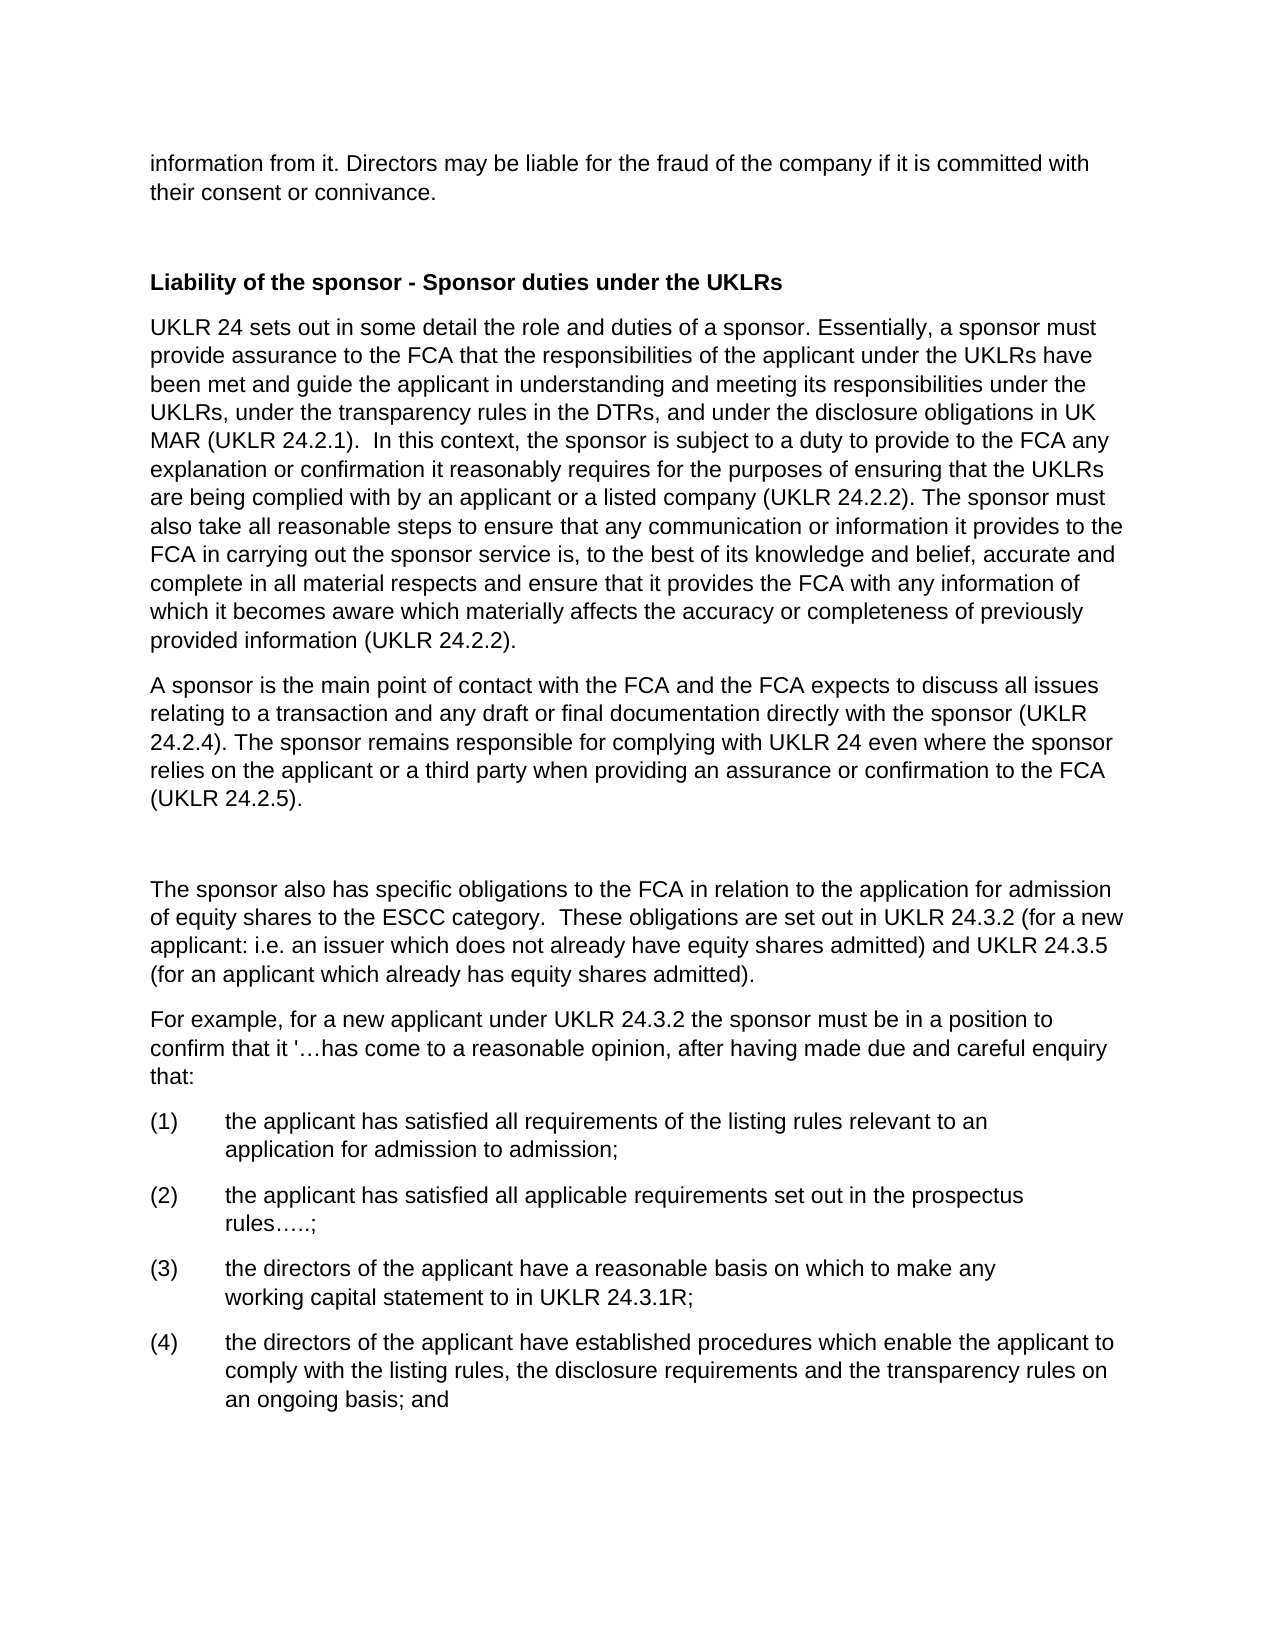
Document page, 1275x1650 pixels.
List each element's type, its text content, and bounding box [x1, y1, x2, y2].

text (1) the applicant has satisfied all requirements of the listing rules relevant to an application for admission to admission; [150, 1108, 1125, 1163]
text UKLR 24 sets out in some detail the role and duties of a sponsor. Essentially, a sponsor must provide assurance to the FCA that the responsibilities of the applicant under the UKLRs have been met and guide the applicant in understanding and meeting its responsibilities under the UKLRs, under the transparency rules in the DTRs, and under the disclosure obligations in UK MAR (UKLR 24.2.1). In this context, the sponsor is subject to a duty to provide to the FCA any explanation or confirmation it reasonably requires for the purposes of ensuring that the UKLRs are being complied with by an applicant or a listed company (UKLR 24.2.2). The sponsor must also take all reasonable steps to ensure that any communication or information it provides to the FCA in carrying out the sponsor service is, to the best of its knowledge and belief, accurate and complete in all material respects and ensure that it provides the FCA with any information of which it becomes aware which materially affects the accuracy or completeness of previously provided information (UKLR 24.2.2). [150, 314, 1125, 653]
text A sponsor is the main point of contact with the FCA and the FCA expects to discuss all issues relating to a transaction and any draft or final documentation directly with the sponsor (UKLR 24.2.4). The sponsor remains responsible for complying with UKLR 24 even where the sponsor relies on the applicant or a third party when providing an assurance or confirmation to the FCA (UKLR 24.2.5). [150, 672, 1125, 812]
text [150, 150, 1125, 205]
text The sponsor also has specific obligations to the FCA in relation to the application for admission of equity shares to the ESCC category. These obligations are set out in UKLR 24.3.2 (for a new applicant: i.e. an issuer which does not already have equity shares admitted) and UKLR 24.3.5 (for an applicant which already has equity shares admitted). [150, 876, 1125, 987]
text (2) the applicant has satisfied all applicable requirements set out in the prospectus rules…..; [150, 1182, 1125, 1236]
text Liability of the sponsor - Sponsor duties under the UKLRs [150, 269, 1125, 295]
text (3) the directors of the applicant have a reasonable basis on which to make any working capital statement to in UKLR 24.3.1R; [150, 1255, 1125, 1310]
text (4) the directors of the applicant have established procedures which enable the applicant to comply with the listing rules, the disclosure requirements and the transparency rules on an ongoing basis; and [150, 1329, 1125, 1412]
text For example, for a new applicant under UKLR 24.3.2 the sponsor must be in a position to confirm that it '…has come to a reasonable opinion, after having made due and careful enquiry that: [150, 1006, 1125, 1089]
